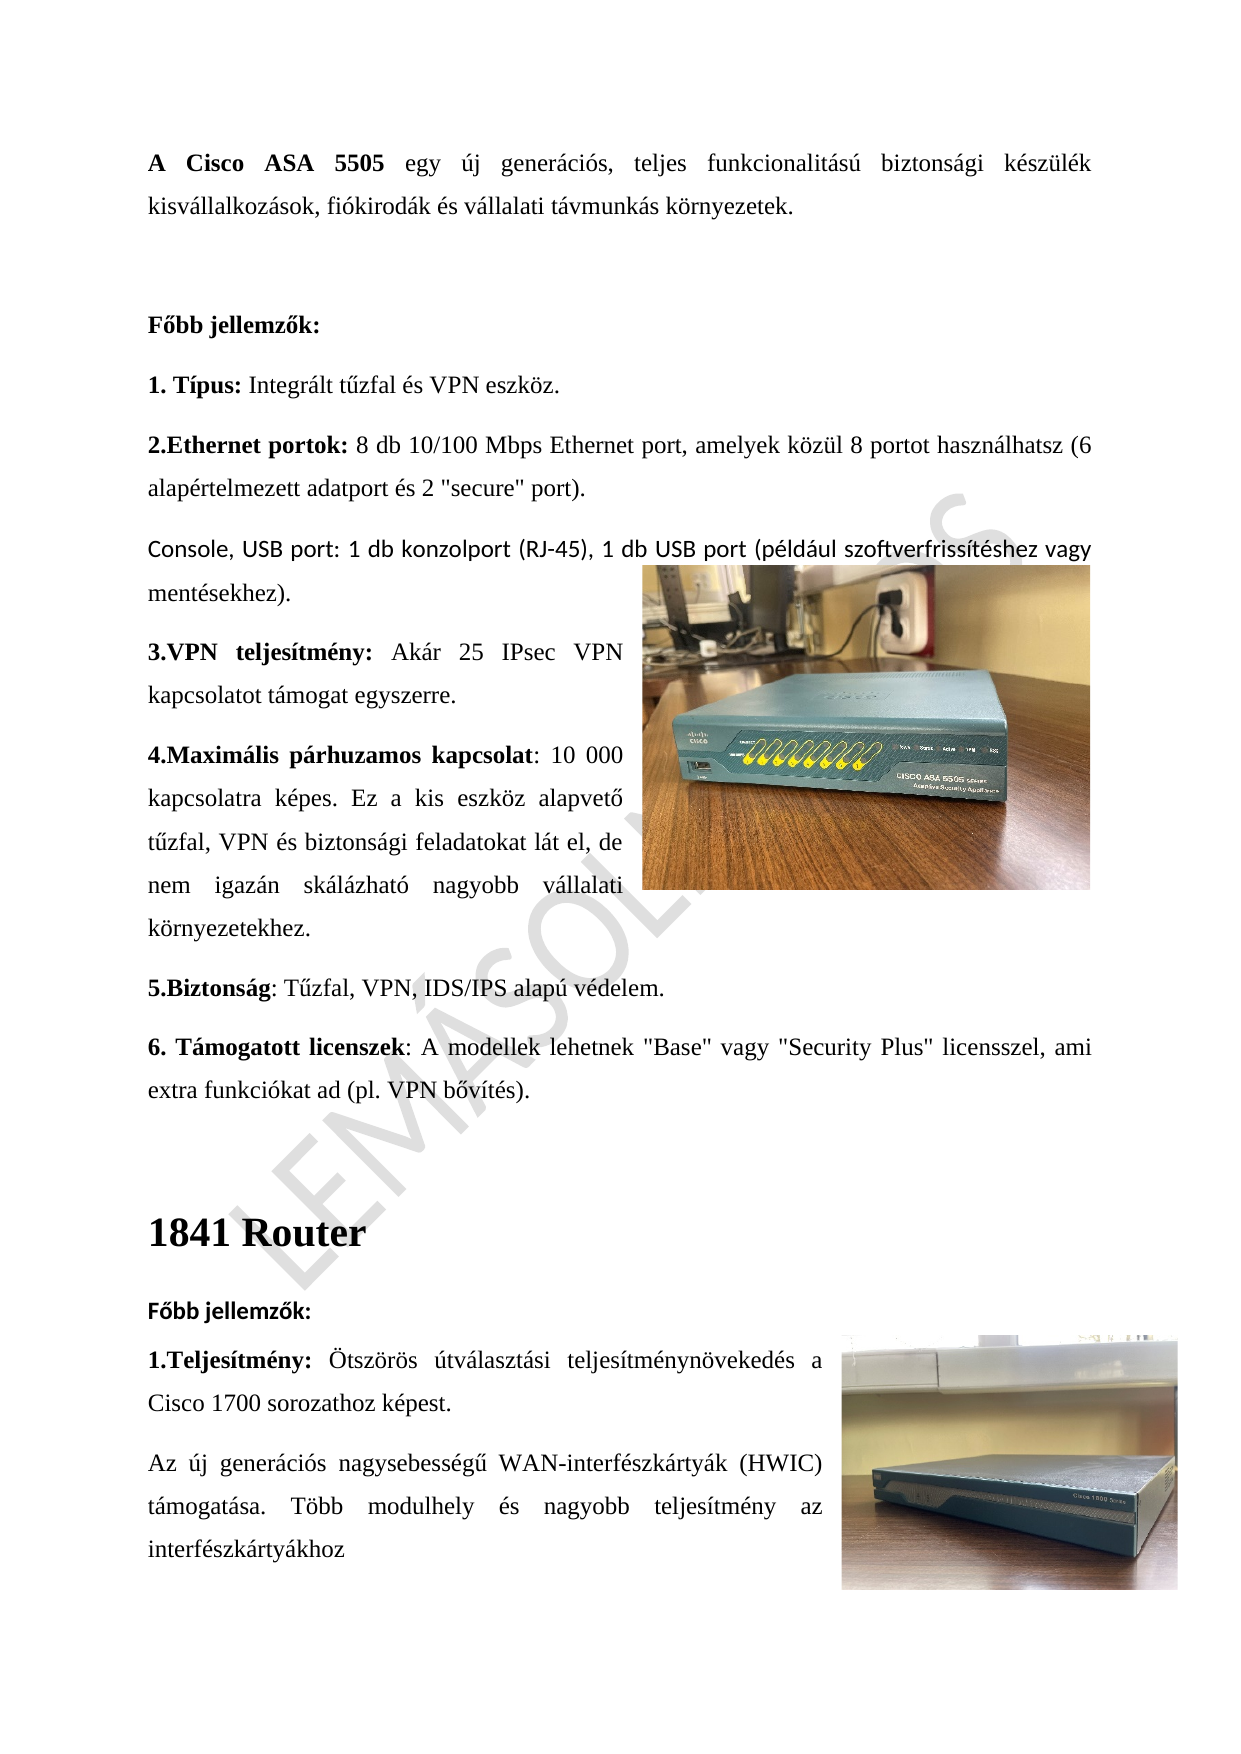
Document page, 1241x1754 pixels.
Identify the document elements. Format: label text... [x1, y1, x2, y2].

text 1841 Router [148, 1207, 1093, 1255]
text 1.Teljesítmény: Ötszörös útválasztási teljesítménynövekedés a Cisco 1700 sorozathoz képest. [148, 1345, 840, 1417]
text 3.VPN teljesítmény: Akár 25 IPsec VPN kapcsolatot támogat egyszerre. [148, 637, 640, 709]
text 6. Támogatott licenszek: A modellek lehetnek "Base" vagy "Security Plus" licensszel, ami extra funkciókat ad (pl. VPN bővítés). [148, 1032, 1093, 1104]
picture [640, 565, 1090, 888]
text Az új generációs nagysebességű WAN-interfészkártyák (HWIC) támogatása. Több modulhely és nagyobb teljesítmény az interfészkártyákhoz [148, 1448, 840, 1563]
text 5.Biztonság: Tűzfal, VPN, IDS/IPS alapú védelem. [148, 973, 1093, 1001]
text 1. Típus: Integrált tűzfal és VPN eszköz. [148, 370, 1093, 399]
text Console, USB port: 1 db konzolport (RJ-45), 1 db USB port (például szoftverfrissítéshez vagy mentésekhez). [148, 533, 1093, 606]
picture [840, 1335, 1178, 1588]
text Főbb jellemzők: [148, 310, 1093, 339]
text A Cisco ASA 5505 egy új generációs, teljes funkcionalitású biztonsági készülék kisvállalkozások, fiókirodák és vállalati távmunkás környezetek. [148, 148, 1093, 219]
text Főbb jellemzők: [148, 1296, 1093, 1326]
text 4.Maximális párhuzamos kapcsolat: 10 000 kapcsolatra képes. Ez a kis eszköz alapvető tűzfal, VPN és biztonsági feladatokat lát el, de nem igazán skálázható nagyobb vállalati környezetekhez. [148, 740, 1093, 942]
text 2.Ethernet portok: 8 db 10/100 Mbps Ethernet port, amelyek közül 8 portot használhatsz (6 alapértelmezett adatport és 2 "secure" port). [148, 430, 1093, 502]
